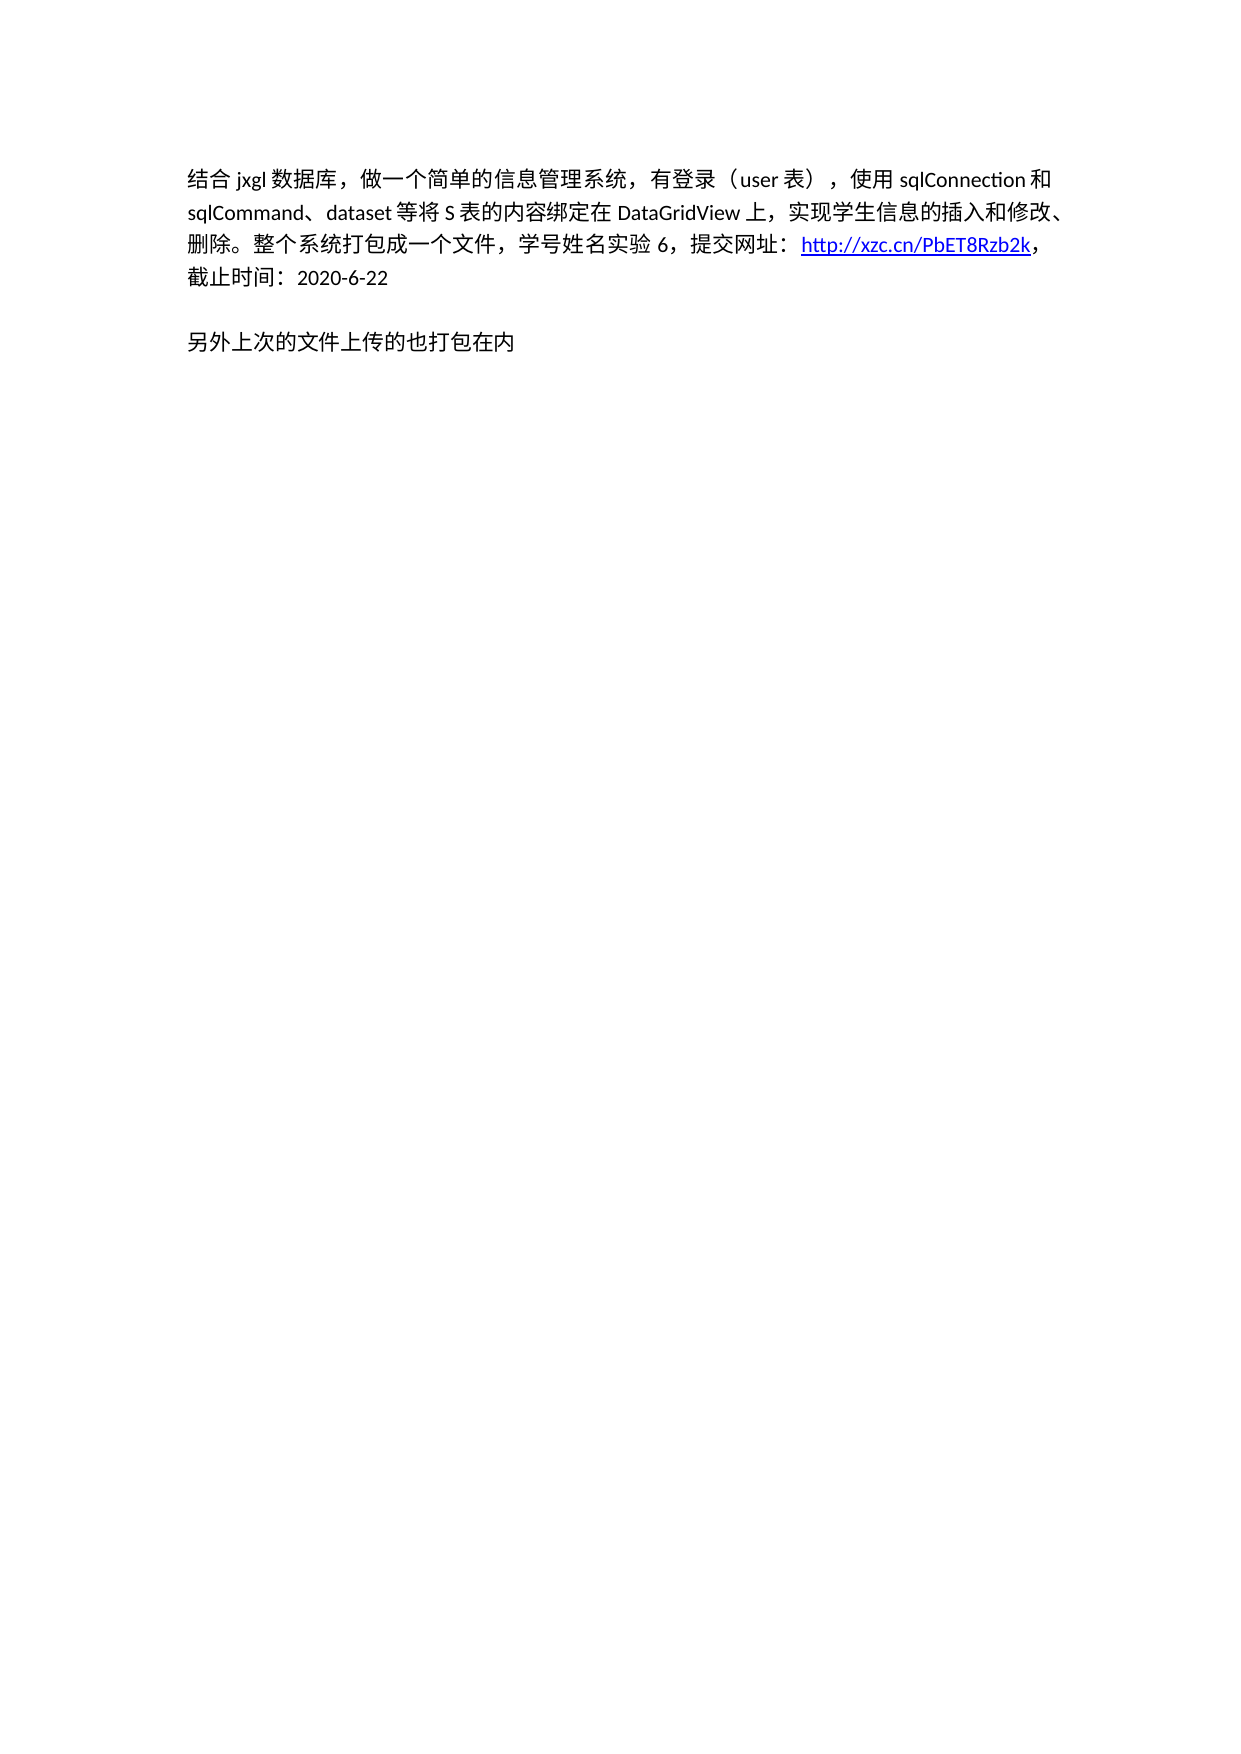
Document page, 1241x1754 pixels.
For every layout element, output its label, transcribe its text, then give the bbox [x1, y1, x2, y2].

text 结合jxgl数据库，做一个简单的信息管理系统，有登录（user表），使用sqlConnection和sqlCommand、dataset等将S表的内容绑定在DataGridView上，实现学生信息的插入和修改、删除。整个系统打包成一个文件，学号姓名实验6，提交网址：http://xzc.cn/PbET8Rzb2k，截止时间：2020-6-22 [187, 162, 1053, 292]
text 另外上次的文件上传的也打包在内 [187, 324, 1053, 357]
